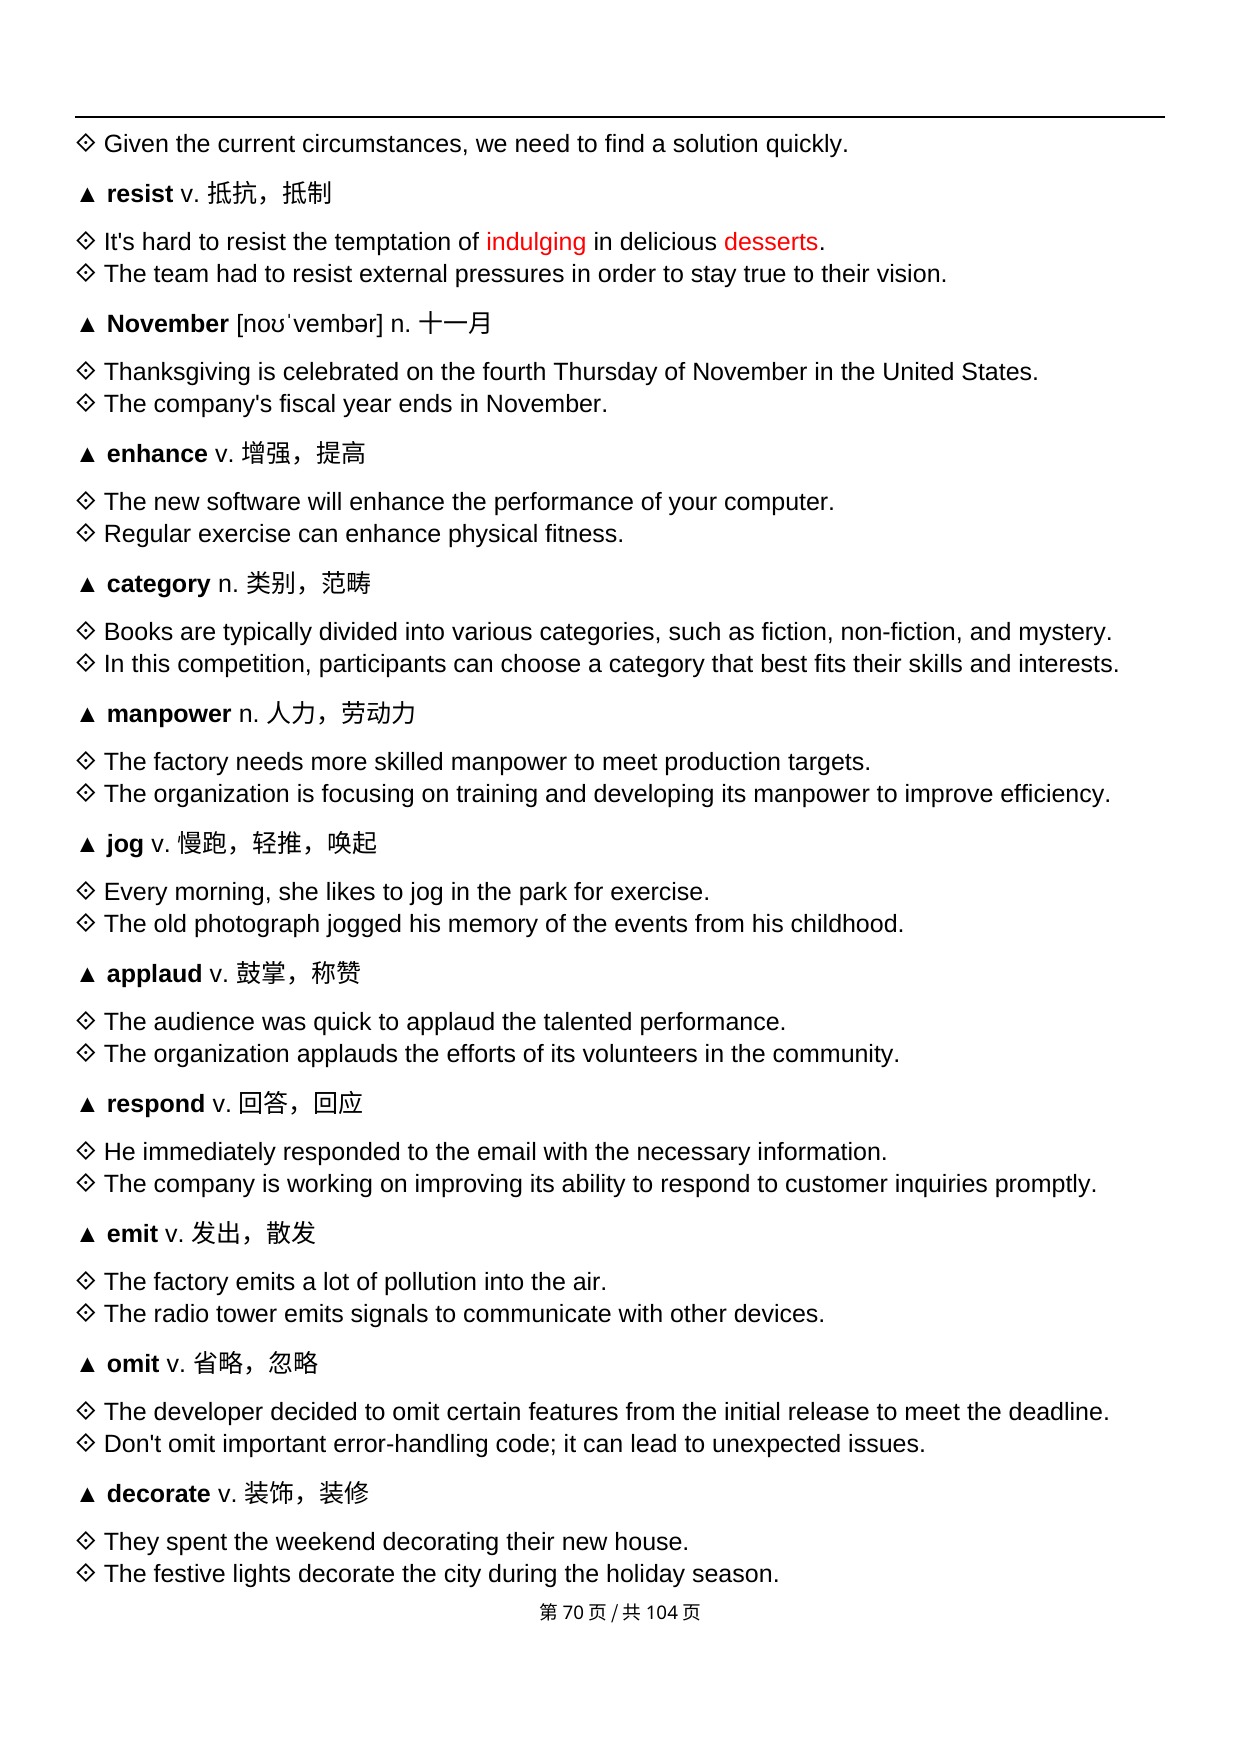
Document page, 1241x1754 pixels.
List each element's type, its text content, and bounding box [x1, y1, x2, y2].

text ⟐ Books are typically divided into various categories, such as fiction, non-fiction, and mystery. [75, 614, 1165, 647]
text ⟐ In this competition, participants can choose a category that best fits their skills and interests. [75, 647, 1165, 679]
text ▲ omit v. 省略，忽略 [75, 1329, 1165, 1394]
text ⟐ It's hard to resist the temptation of indulging in delicious desserts. [75, 224, 1165, 257]
text ▲ decorate v. 装饰，装修 [75, 1459, 1165, 1524]
text ▲ jog v. 慢跑，轻推，唤起 [75, 809, 1165, 874]
text ⟐ The company's fiscal year ends in November. [75, 387, 1165, 419]
text ⟐ The organization is focusing on training and developing its manpower to improve efficiency. [75, 777, 1165, 809]
text ▲ category n. 类别，范畴 [75, 549, 1165, 614]
text ⟐ The organization applauds the efforts of its volunteers in the community. [75, 1037, 1165, 1069]
text ⟐ Thanksgiving is celebrated on the fourth Thursday of November in the United States. [75, 354, 1165, 387]
text ⟐ The team had to resist external pressures in order to stay true to their vision. [75, 257, 1165, 289]
text ▲ November [noʊˈvembər] n. 十一月 [75, 289, 1165, 354]
text ⟐ The factory emits a lot of pollution into the air. [75, 1264, 1165, 1297]
text ▲ respond v. 回答，回应 [75, 1069, 1165, 1134]
text ⟐ They spent the weekend decorating their new house. [75, 1524, 1165, 1557]
text ⟐ Don't omit important error-handling code; it can lead to unexpected issues. [75, 1427, 1165, 1459]
text ▲ emit v. 发出，散发 [75, 1199, 1165, 1264]
text ⟐ Regular exercise can enhance physical fitness. [75, 517, 1165, 549]
text ⟐ The radio tower emits signals to communicate with other devices. [75, 1297, 1165, 1329]
text ⟐ The company is working on improving its ability to respond to customer inquiries promptly. [75, 1167, 1165, 1199]
text ⟐ The festive lights decorate the city during the holiday season. [75, 1557, 1165, 1589]
text ⟐ Given the current circumstances, we need to find a solution quickly. [75, 127, 1165, 159]
text ⟐ The factory needs more skilled manpower to meet production targets. [75, 744, 1165, 777]
text ⟐ He immediately responded to the email with the necessary information. [75, 1134, 1165, 1167]
text ▲ resist v. 抵抗，抵制 [75, 159, 1165, 224]
text ▲ applaud v. 鼓掌，称赞 [75, 939, 1165, 1004]
text ⟐ The new software will enhance the performance of your computer. [75, 484, 1165, 517]
text ▲ enhance v. 增强，提高 [75, 419, 1165, 484]
text ⟐ The developer decided to omit certain features from the initial release to meet the deadline. [75, 1394, 1165, 1427]
text ⟐ The audience was quick to applaud the talented performance. [75, 1004, 1165, 1037]
text ▲ manpower n. 人力，劳动力 [75, 679, 1165, 744]
text ⟐ Every morning, she likes to jog in the park for exercise. [75, 874, 1165, 907]
text ⟐ The old photograph jogged his memory of the events from his childhood. [75, 907, 1165, 939]
